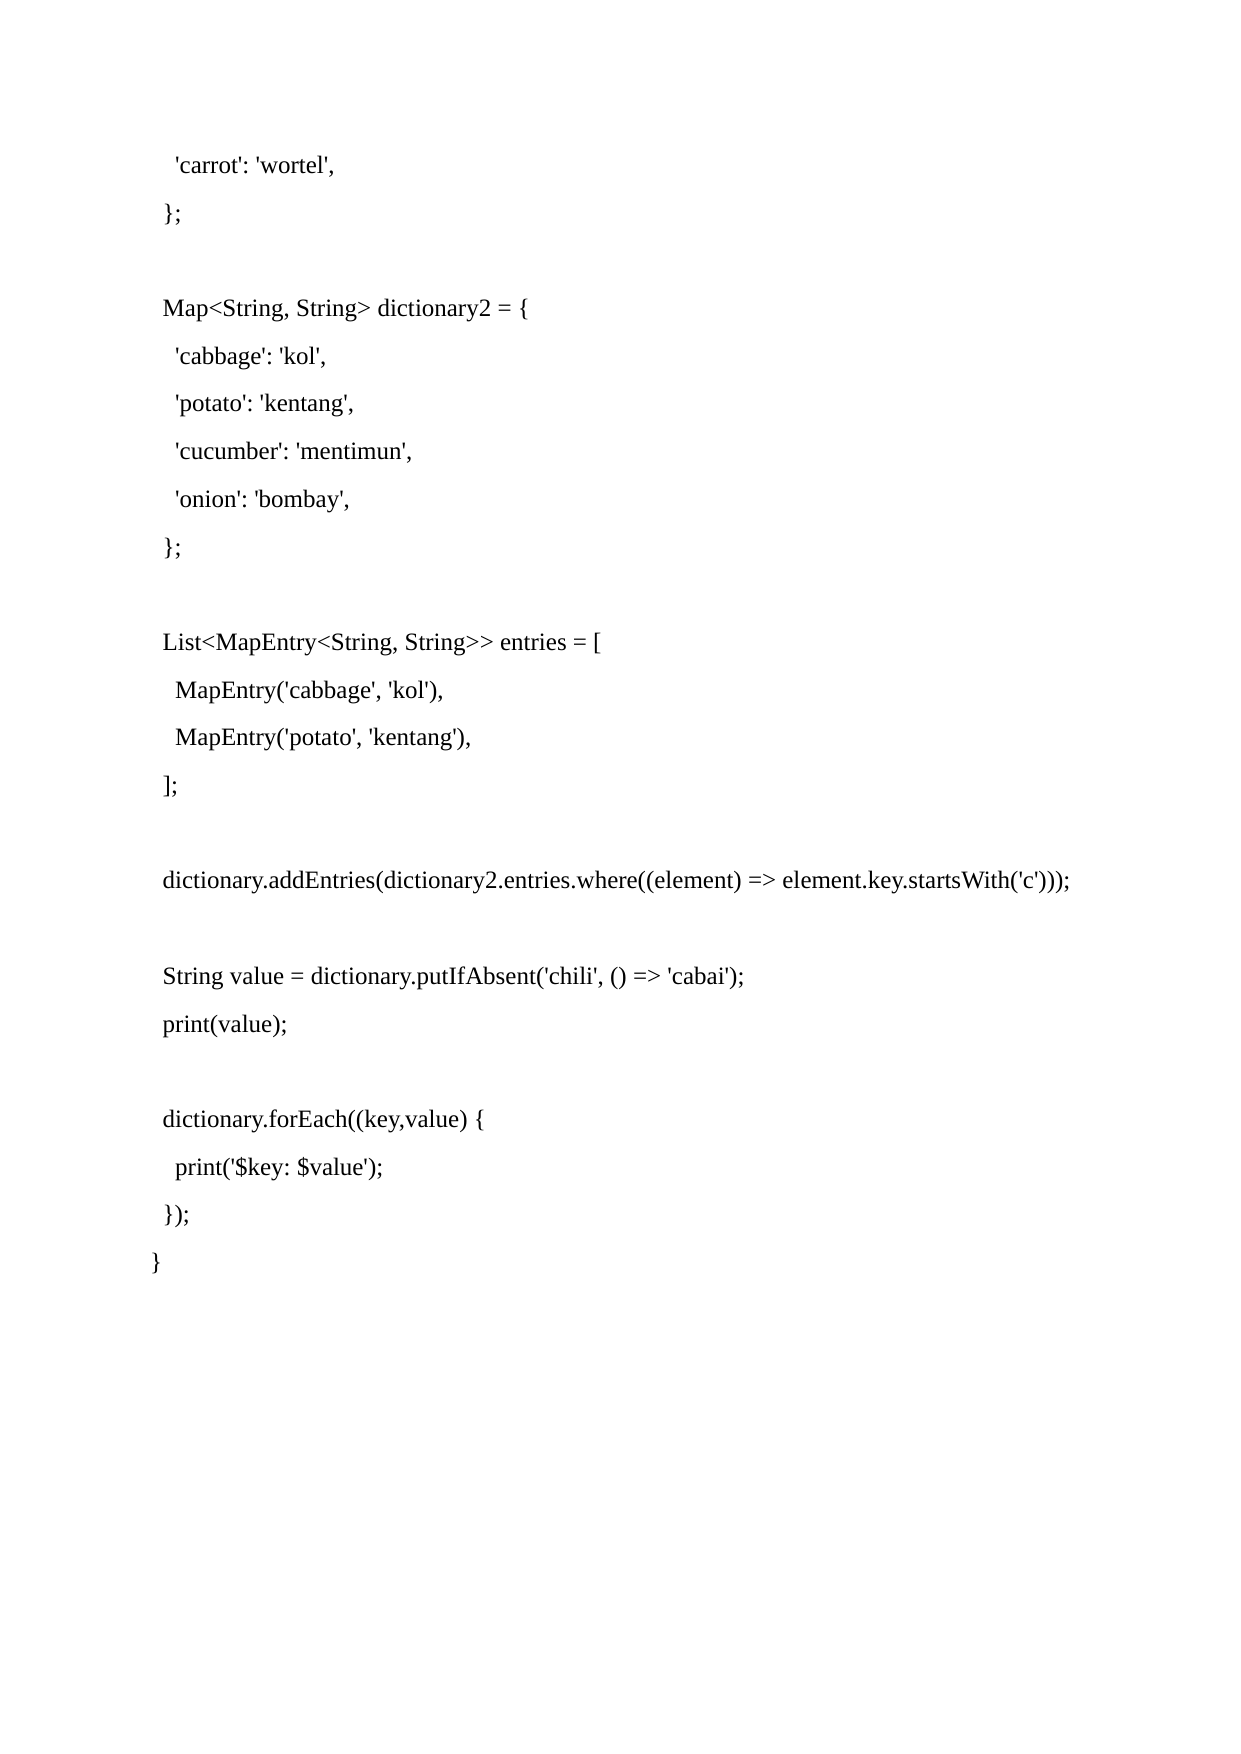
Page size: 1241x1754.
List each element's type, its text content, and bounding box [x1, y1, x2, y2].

text }); [150, 1199, 1090, 1228]
text ]; [150, 770, 1090, 799]
text }; [150, 198, 1090, 226]
text Map<String, String> dictionary2 = { [150, 293, 1090, 322]
text print('$key: $value'); [150, 1152, 1090, 1181]
text dictionary.addEntries(dictionary2.entries.where((element) => element.key.startsWith('c'))); [150, 866, 1090, 894]
text MapEntry('potato', 'kentang'), [150, 722, 1090, 751]
text MapEntry('cabbage', 'kol'), [150, 675, 1090, 703]
text 'carrot': 'wortel', [150, 150, 1090, 179]
text 'potato': 'kentang', [150, 388, 1090, 417]
text print(value); [150, 1009, 1090, 1037]
text } [150, 1247, 1090, 1276]
text String value = dictionary.putIfAbsent('chili', () => 'cabai'); [150, 961, 1090, 990]
text }; [150, 532, 1090, 560]
text List<MapEntry<String, String>> entries = [ [150, 627, 1090, 656]
text dictionary.forEach((key,value) { [150, 1104, 1090, 1133]
text 'onion': 'bombay', [150, 484, 1090, 513]
text 'cucumber': 'mentimun', [150, 436, 1090, 465]
text 'cabbage': 'kol', [150, 341, 1090, 369]
